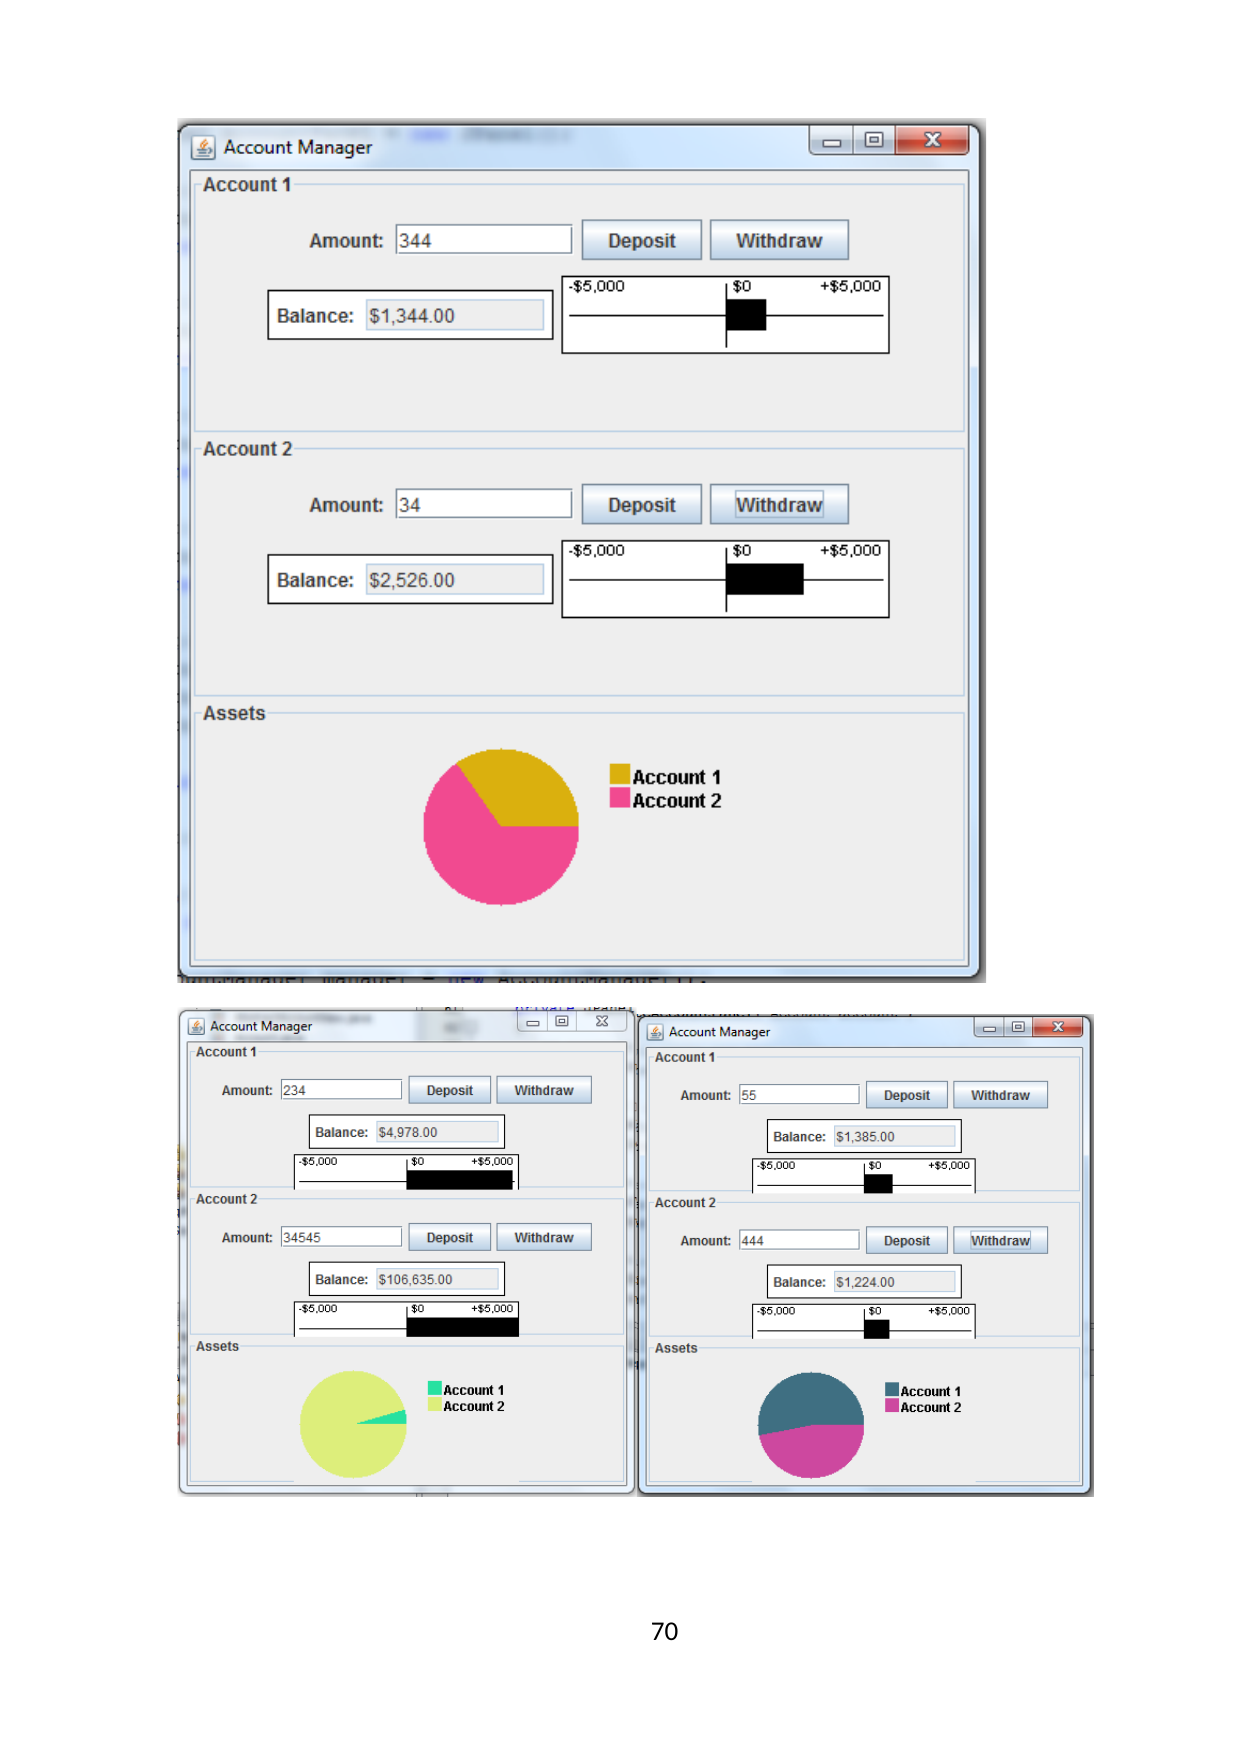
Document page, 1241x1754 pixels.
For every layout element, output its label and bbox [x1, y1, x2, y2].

picture [177, 118, 987, 983]
picture [177, 1007, 1094, 1497]
